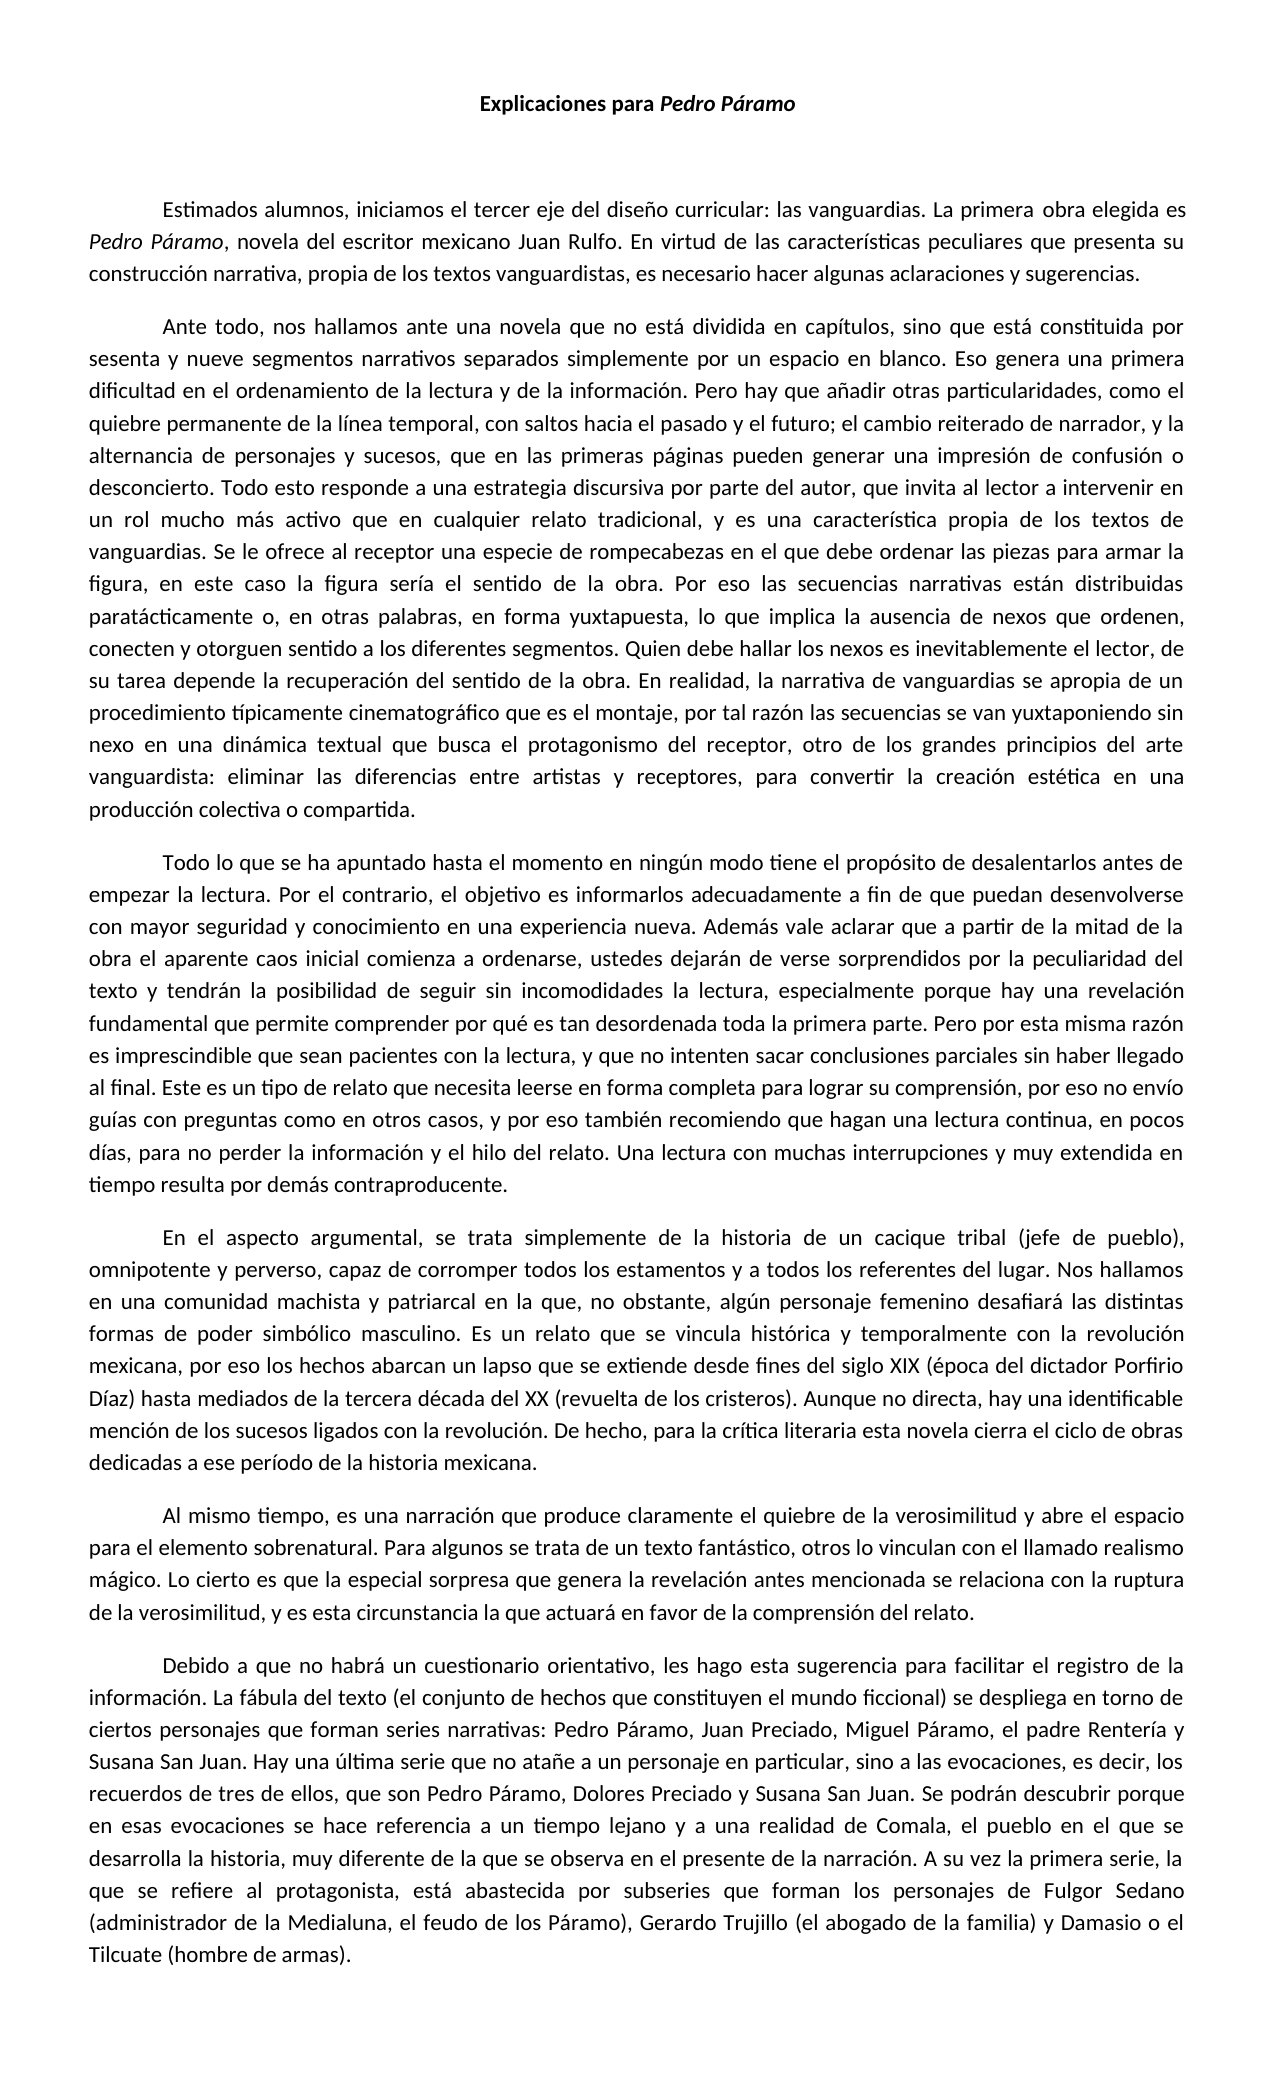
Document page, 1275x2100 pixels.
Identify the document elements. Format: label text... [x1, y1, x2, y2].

text Estimados alumnos, iniciamos el tercer eje del diseño curricular: las vanguardias. La primera obra elegida es Pedro Páramo, novela del escritor mexicano Juan Rulfo. En virtud de las características peculiares que presenta su construcción narrativa, propia de los textos vanguardistas, es necesario hacer algunas aclaraciones y sugerencias. [89, 195, 1186, 287]
text Debido a que no habrá un cuestionario orientativo, les hago esta sugerencia para facilitar el registro de la información. La fábula del texto (el conjunto de hechos que constituyen el mundo ficcional) se despliega en torno de ciertos personajes que forman series narrativas: Pedro Páramo, Juan Preciado, Miguel Páramo, el padre Rentería y Susana San Juan. Hay una última serie que no atañe a un personaje en particular, sino a las evocaciones, es decir, los recuerdos de tres de ellos, que son Pedro Páramo, Dolores Preciado y Susana San Juan. Se podrán descubrir porque en esas evocaciones se hace referencia a un tiempo lejano y a una realidad de Comala, el pueblo en el que se desarrolla la historia, muy diferente de la que se observa en el presente de la narración. A su vez la primera serie, la que se refiere al protagonista, está abastecida por subseries que forman los personajes de Fulgor Sedano (administrador de la Medialuna, el feudo de los Páramo), Gerardo Trujillo (el abogado de la familia) y Damasio o el Tilcuate (hombre de armas). [89, 1651, 1186, 1968]
text Ante todo, nos hallamos ante una novela que no está dividida en capítulos, sino que está constituida por sesenta y nueve segmentos narrativos separados simplemente por un espacio en blanco. Eso genera una primera dificultad en el ordenamiento de la lectura y de la información. Pero hay que añadir otras particularidades, como el quiebre permanente de la línea temporal, con saltos hacia el pasado y el futuro; el cambio reiterado de narrador, y la alternancia de personajes y sucesos, que en las primeras páginas pueden generar una impresión de confusión o desconcierto. Todo esto responde a una estrategia discursiva por parte del autor, que invita al lector a intervenir en un rol mucho más activo que en cualquier relato tradicional, y es una característica propia de los textos de vanguardias. Se le ofrece al receptor una especie de rompecabezas en el que debe ordenar las piezas para armar la figura, en este caso la figura sería el sentido de la obra. Por eso las secuencias narrativas están distribuidas paratácticamente o, en otras palabras, en forma yuxtapuesta, lo que implica la ausencia de nexos que ordenen, conecten y otorguen sentido a los diferentes segmentos. Quien debe hallar los nexos es inevitablemente el lector, de su tarea depende la recuperación del sentido de la obra. En realidad, la narrativa de vanguardias se apropia de un procedimiento típicamente cinematográfico que es el montaje, por tal razón las secuencias se van yuxtaponiendo sin nexo en una dinámica textual que busca el protagonismo del receptor, otro de los grandes principios del arte vanguardista: eliminar las diferencias entre artistas y receptores, para convertir la creación estética en una producción colectiva o compartida. [89, 312, 1186, 823]
text En el aspecto argumental, se trata simplemente de la historia de un cacique tribal (jefe de pueblo), omnipotente y perverso, capaz de corromper todos los estamentos y a todos los referentes del lugar. Nos hallamos en una comunidad machista y patriarcal en la que, no obstante, algún personaje femenino desafiará las distintas formas de poder simbólico masculino. Es un relato que se vincula histórica y temporalmente con la revolución mexicana, por eso los hechos abarcan un lapso que se extiende desde fines del siglo XIX (época del dictador Porfirio Díaz) hasta mediados de la tercera década del XX (revuelta de los cristeros). Aunque no directa, hay una identificable mención de los sucesos ligados con la revolución. De hecho, para la crítica literaria esta novela cierra el ciclo de obras dedicadas a ese período de la historia mexicana. [89, 1223, 1186, 1476]
text Explicaciones para Pedro Páramo [89, 89, 1186, 117]
text Al mismo tiempo, es una narración que produce claramente el quiebre de la verosimilitud y abre el espacio para el elemento sobrenatural. Para algunos se trata de un texto fantástico, otros lo vinculan con el llamado realismo mágico. Lo cierto es que la especial sorpresa que genera la revelación antes mencionada se relaciona con la ruptura de la verosimilitud, y es esta circunstancia la que actuará en favor de la comprensión del relato. [89, 1501, 1186, 1626]
text Todo lo que se ha apuntado hasta el momento en ningún modo tiene el propósito de desalentarlos antes de empezar la lectura. Por el contrario, el objetivo es informarlos adecuadamente a fin de que puedan desenvolverse con mayor seguridad y conocimiento en una experiencia nueva. Además vale aclarar que a partir de la mitad de la obra el aparente caos inicial comienza a ordenarse, ustedes dejarán de verse sorprendidos por la peculiaridad del texto y tendrán la posibilidad de seguir sin incomodidades la lectura, especialmente porque hay una revelación fundamental que permite comprender por qué es tan desordenada toda la primera parte. Pero por esta misma razón es imprescindible que sean pacientes con la lectura, y que no intenten sacar conclusiones parciales sin haber llegado al final. Este es un tipo de relato que necesita leerse en forma completa para lograr su comprensión, por eso no envío guías con preguntas como en otros casos, y por eso también recomiendo que hagan una lectura continua, en pocos días, para no perder la información y el hilo del relato. Una lectura con muchas interrupciones y muy extendida en tiempo resulta por demás contraproducente. [89, 848, 1186, 1198]
